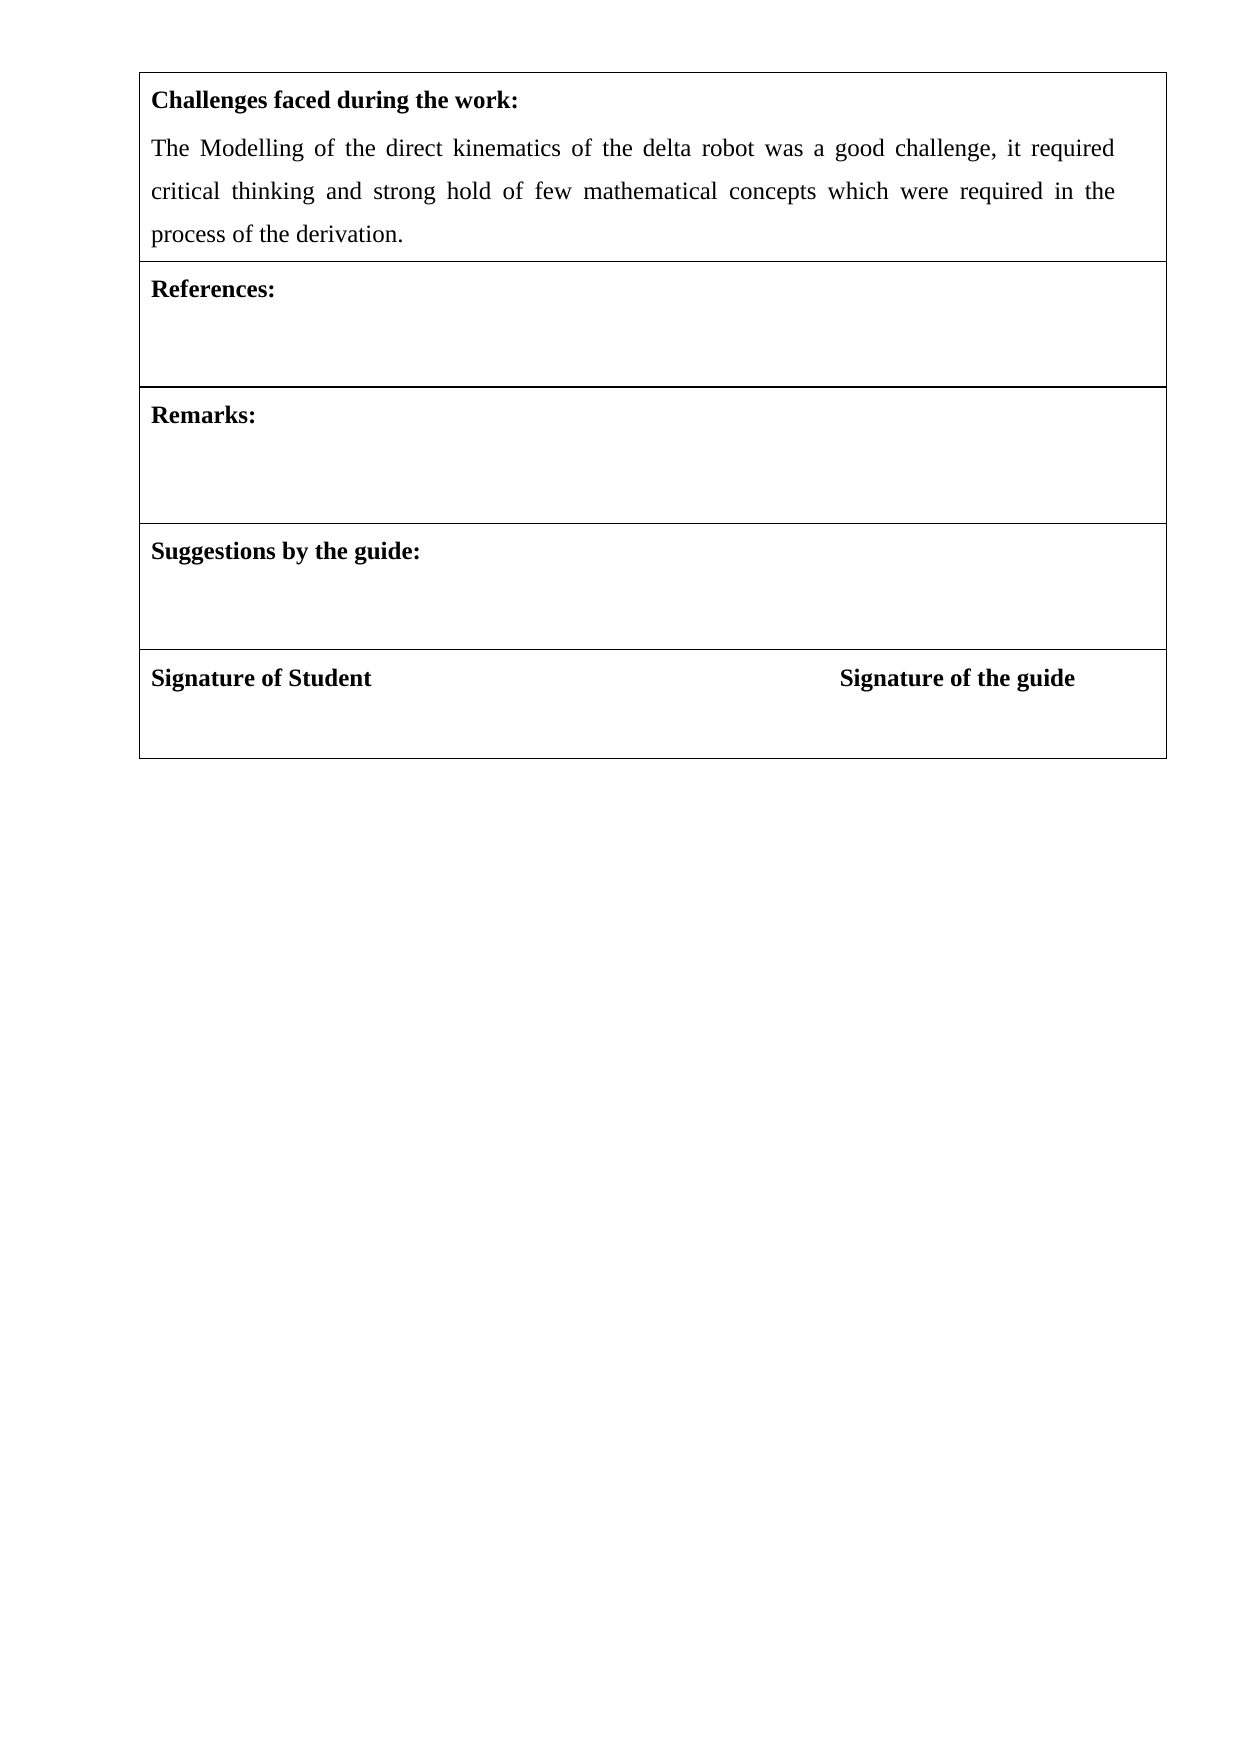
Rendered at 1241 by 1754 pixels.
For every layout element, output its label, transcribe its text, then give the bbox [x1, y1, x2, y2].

table_header Challenges faced during the work: The Modelling of the direct kinematics of the delta robot was a good challenge, it required critical thinking and strong hold of few mathematical concepts which were required in the process of the derivation. [140, 73, 1166, 261]
table_cell Remarks: [140, 388, 1166, 523]
table_cell Suggestions by the guide: [140, 524, 1166, 649]
table_cell References: [140, 262, 1166, 386]
table_cell Signature of Student Signature of the guide [140, 650, 1166, 758]
